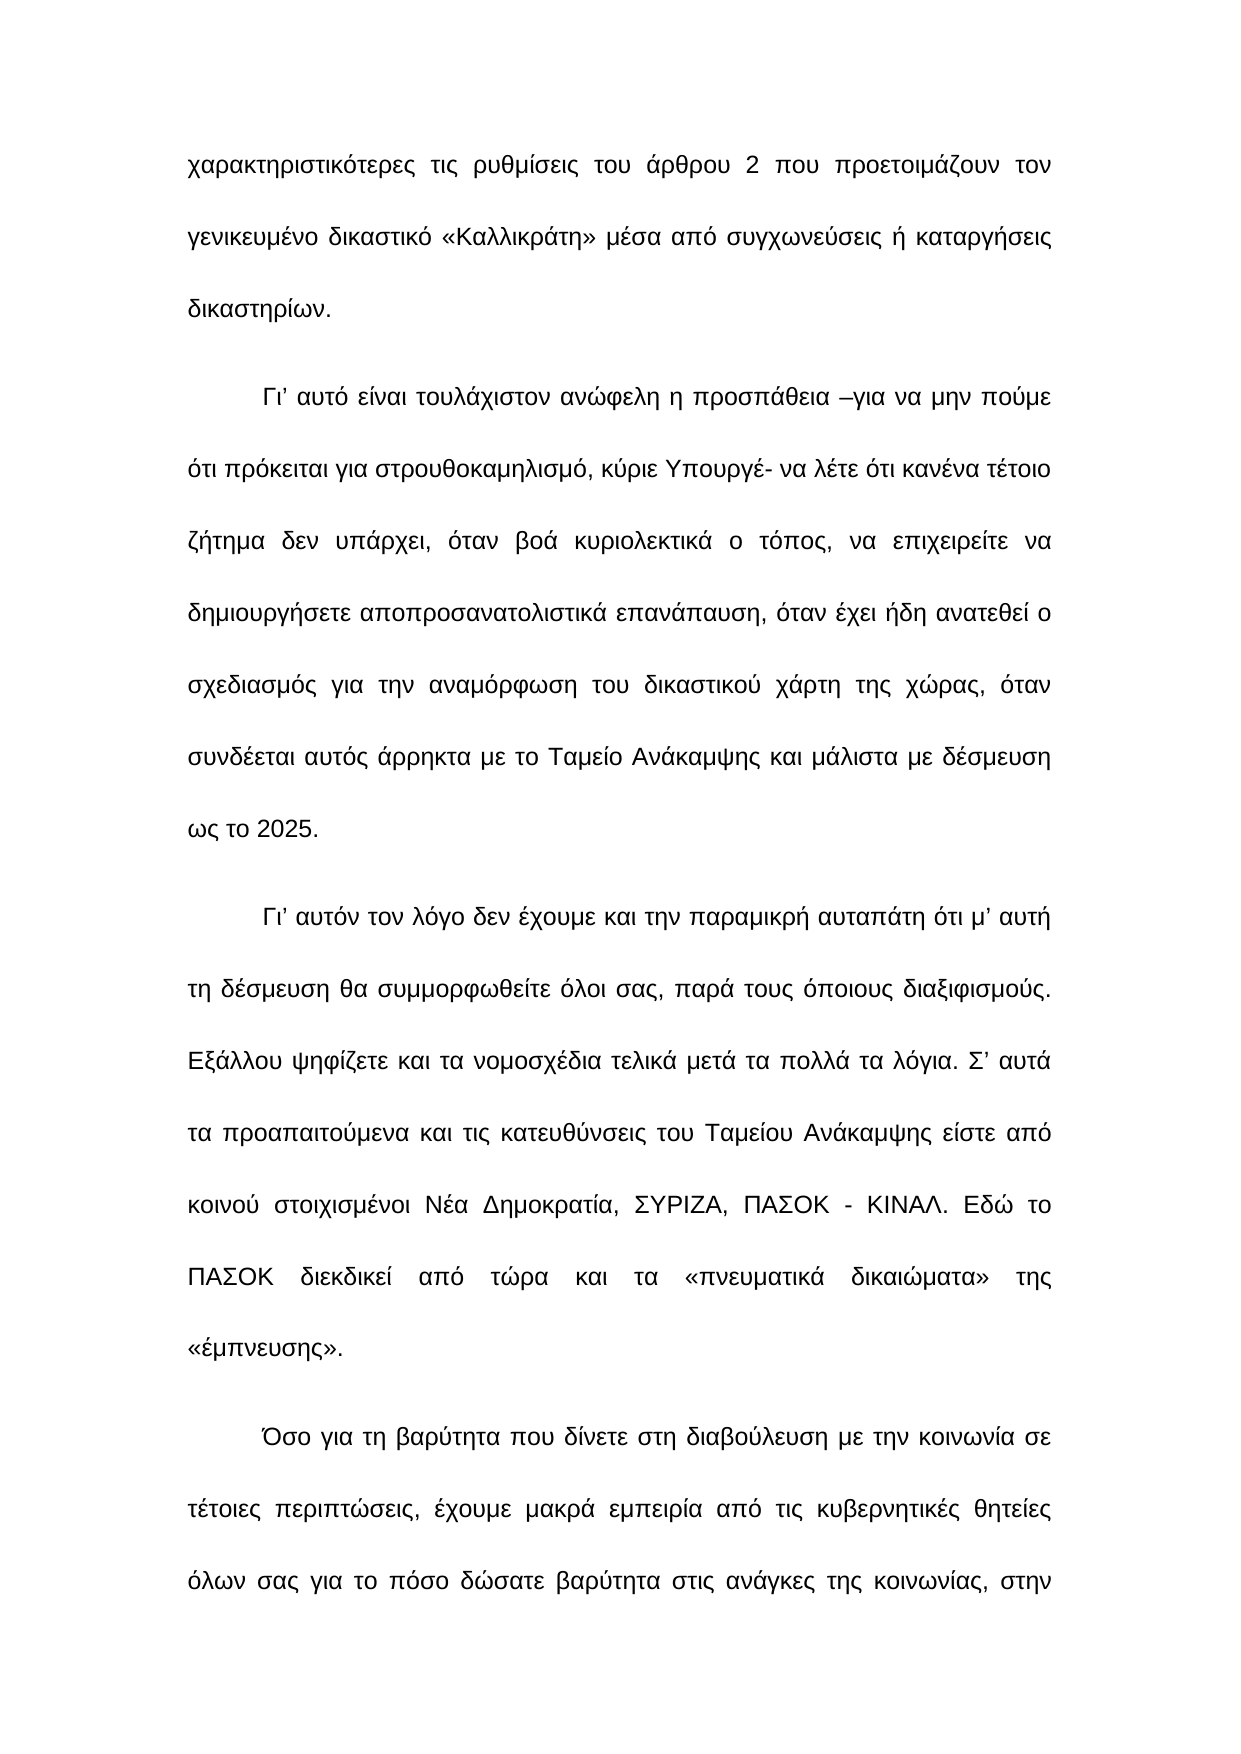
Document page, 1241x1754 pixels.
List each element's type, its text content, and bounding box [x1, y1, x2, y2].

text Γι’ αυτό είναι τουλάχιστον ανώφελη η προσπάθεια –για να μην πούμε ότι πρόκειται για στρουθοκαμηλισμό, κύριε Υπουργέ- να λέτε ότι κανένα τέτοιο ζήτημα δεν υπάρχει, όταν βοά κυριολεκτικά ο τόπος, να επιχειρείτε να δημιουργήσετε αποπροσανατολιστικά επανάπαυση, όταν έχει ήδη ανατεθεί ο σχεδιασμός για την αναμόρφωση του δικαστικού χάρτη της χώρας, όταν συνδέεται αυτός άρρηκτα με το Ταμείο Ανάκαμψης και μάλιστα με δέσμευση ως το 2025. [187, 382, 1053, 842]
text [187, 1422, 1053, 1594]
text Γι’ αυτόν τον λόγο δεν έχουμε και την παραμικρή αυταπάτη ότι μ’ αυτή τη δέσμευση θα συμμορφωθείτε όλοι σας, παρά τους όποιους διαξιφισμούς. Εξάλλου ψηφίζετε και τα νομοσχέδια τελικά μετά τα πολλά τα λόγια. Σ’ αυτά τα προαπαιτούμενα και τις κατευθύνσεις του Ταμείου Ανάκαμψης είστε από κοινού στοιχισμένοι Νέα Δημοκρατία, ΣΥΡΙΖΑ, ΠΑΣΟΚ - ΚΙΝΑΛ. Εδώ το ΠΑΣΟΚ διεκδικεί από τώρα και τα «πνευματικά δικαιώματα» της «έμπνευσης». [187, 902, 1053, 1362]
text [187, 150, 1053, 322]
